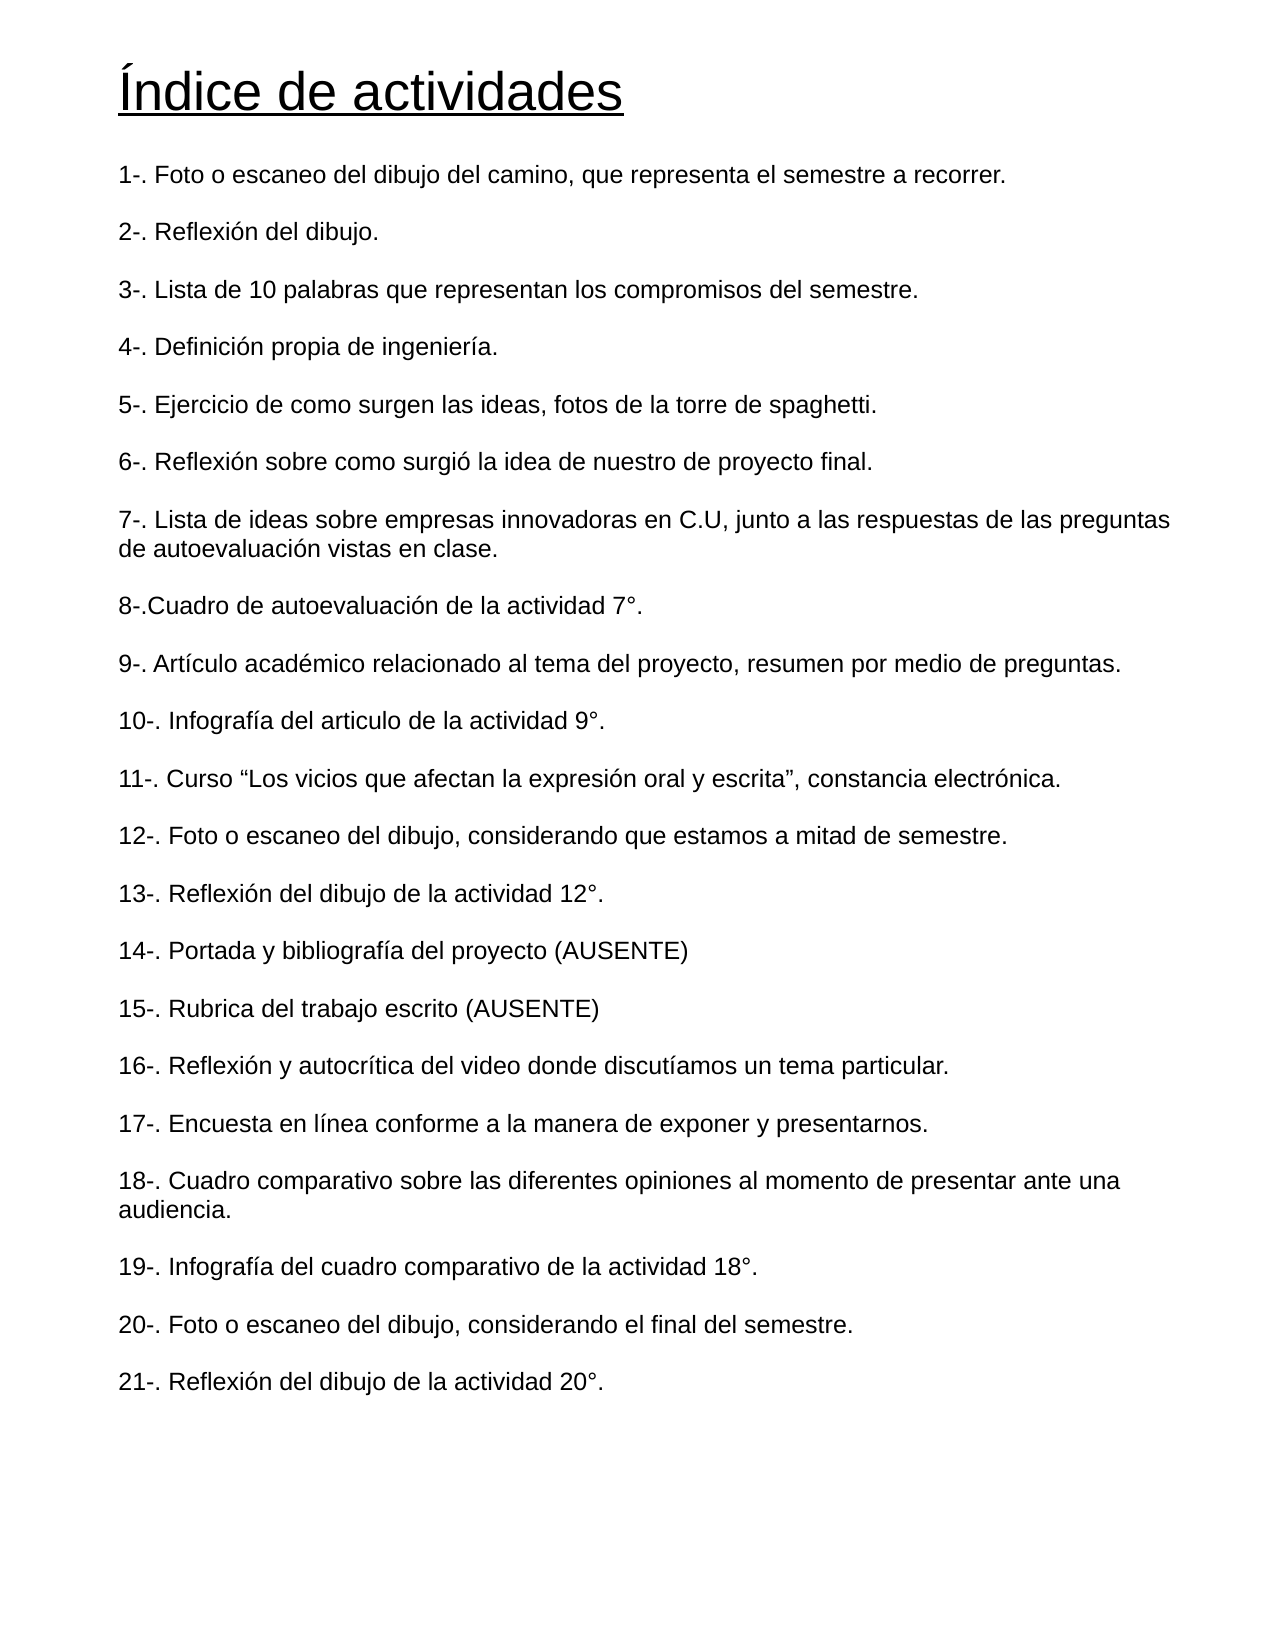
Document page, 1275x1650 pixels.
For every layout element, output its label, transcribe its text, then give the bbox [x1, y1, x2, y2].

text Índice de actividades 1-. Foto o escaneo del dibujo del camino, que representa el semestre a recorrer. 2-. Reflexión del dibujo. 3-. Lista de 10 palabras que representan los compromisos del semestre. 4-. Definición propia de ingeniería. 5-. Ejercicio de como surgen las ideas, fotos de la torre de spaghetti. 6-. Reflexión sobre como surgió la idea de nuestro de proyecto final. 7-. Lista de ideas sobre empresas innovadoras en C.U, junto a las respuestas de las preguntas de autoevaluación vistas en clase. 8-.Cuadro de autoevaluación de la actividad 7°. [118, 59, 1205, 620]
text 9-. Artículo académico relacionado al tema del proyecto, resumen por medio de preguntas. 10-. Infografía del articulo de la actividad 9°. 11-. Curso “Los vicios que afectan la expresión oral y escrita”, constancia electrónica. 12-. Foto o escaneo del dibujo, considerando que estamos a mitad de semestre. 13-. Reflexión del dibujo de la actividad 12°. 14-. Portada y bibliografía del proyecto (AUSENTE) 15-. Rubrica del trabajo escrito (AUSENTE) 16-. Reflexión y autocrítica del video donde discutíamos un tema particular. 17-. Encuesta en línea conforme a la manera de exponer y presentarnos. 18-. Cuadro comparativo sobre las diferentes opiniones al momento de presentar ante una audiencia. 19-. Infografía del cuadro comparativo de la actividad 18°. 20-. Foto o escaneo del dibujo, considerando el final del semestre. 21-. Reflexión del dibujo de la actividad 20°. [118, 649, 1205, 1425]
